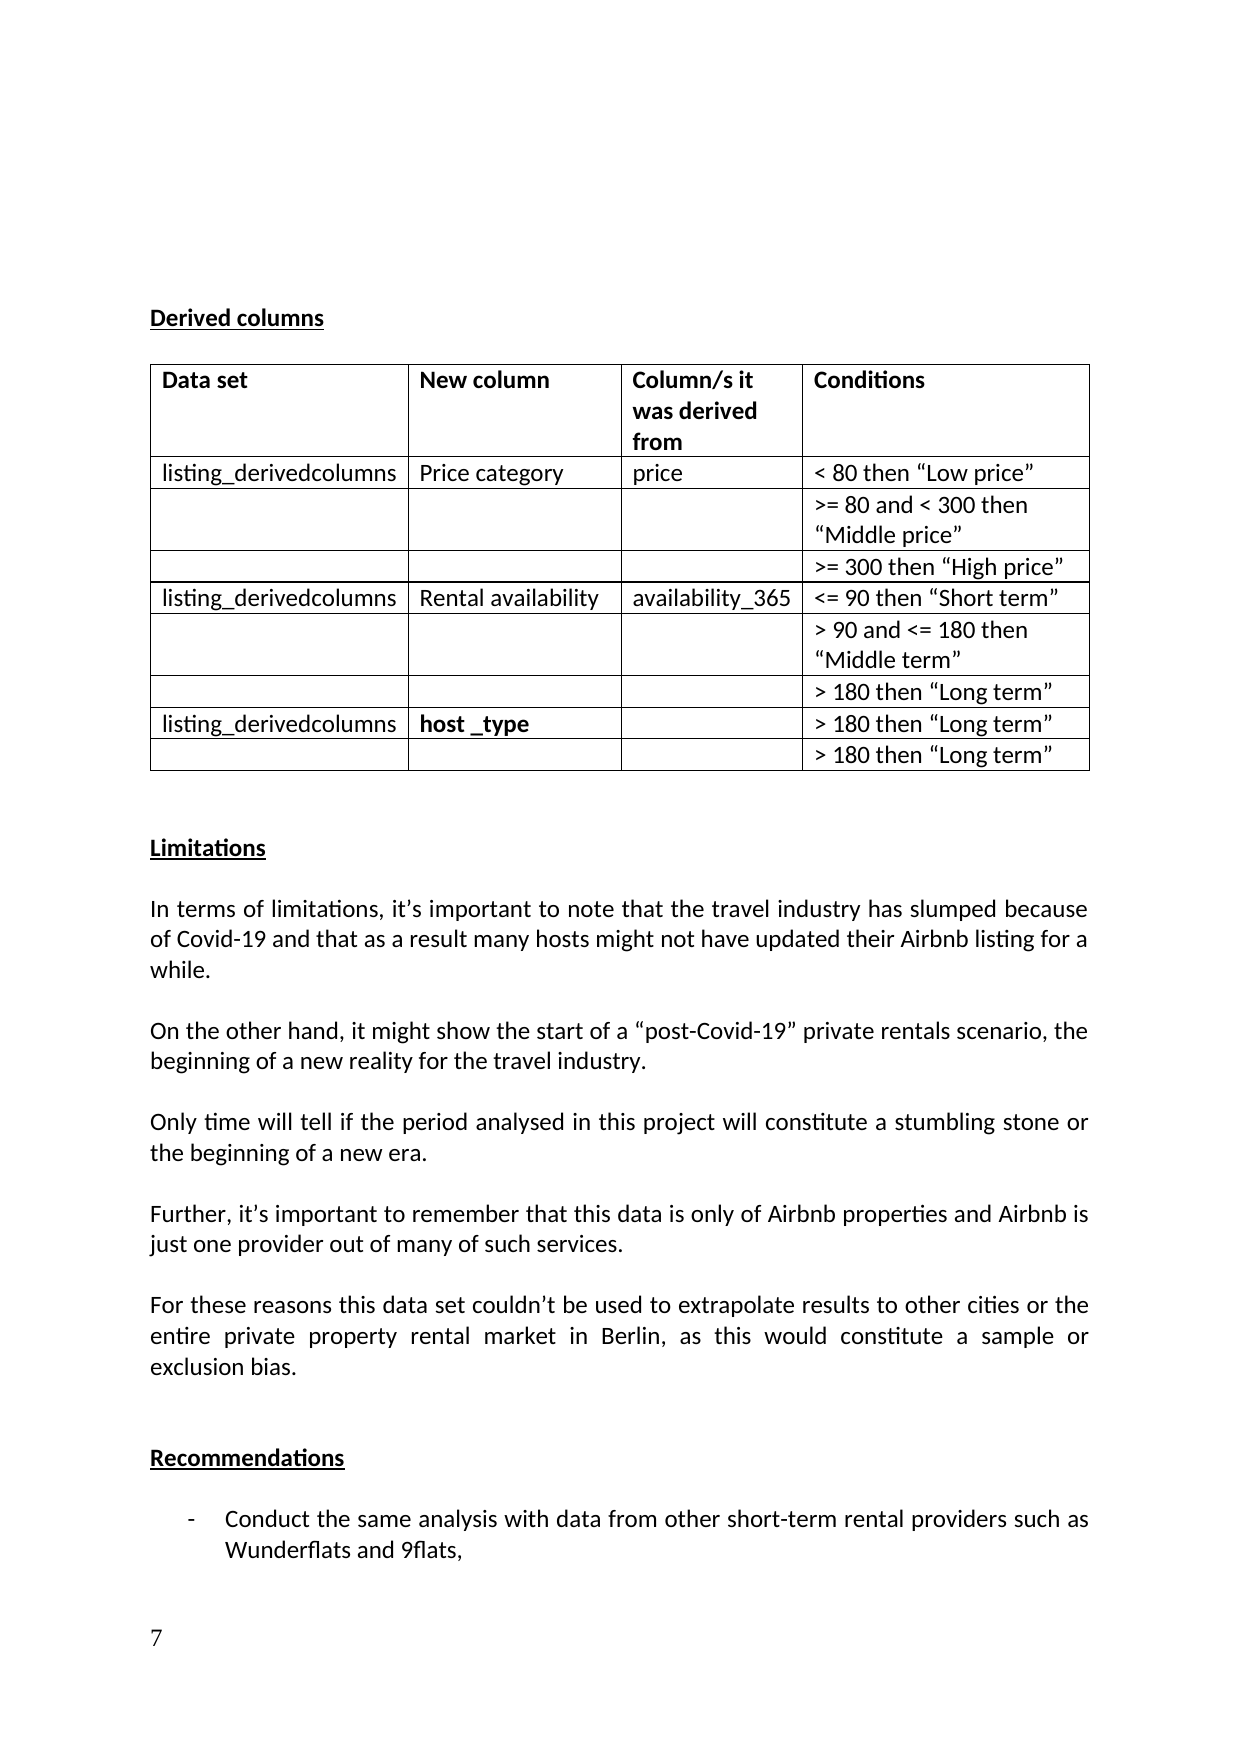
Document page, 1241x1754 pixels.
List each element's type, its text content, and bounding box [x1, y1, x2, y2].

table_cell [409, 551, 621, 581]
table_cell [622, 614, 802, 675]
table_cell >= 300 then “High price” [803, 551, 1089, 581]
text On the other hand, it might show the start of a “post-Covid-19” private rentals scenario, the beginning of a new reality for the travel industry. [150, 1015, 1090, 1076]
table_header Column/s it was derived from [622, 365, 802, 456]
table_cell [409, 676, 621, 707]
text In terms of limitations, it’s important to note that the travel industry has slumped because of Covid-19 and that as a result many hosts might not have updated their Airbnb listing for a while. [150, 893, 1090, 984]
table_cell price [622, 457, 802, 488]
table_cell Rental availability [409, 583, 621, 613]
table_cell listing_derivedcolumns [151, 708, 408, 738]
table_cell <= 90 then “Short term” [803, 583, 1089, 613]
table_cell availability_365 [622, 583, 802, 613]
table_cell >= 80 and < 300 then “Middle price” [803, 489, 1089, 550]
table_header New column [409, 365, 621, 456]
text Further, it’s important to remember that this data is only of Airbnb properties and Airbnb is just one provider out of many of such services. [150, 1198, 1090, 1259]
table_cell Price category [409, 457, 621, 488]
table_cell [409, 614, 621, 675]
table_cell > 180 then “Long term” [803, 676, 1089, 707]
table_cell listing_derivedcolumns [151, 457, 408, 488]
table_cell [622, 489, 802, 550]
table_cell host _type [409, 708, 621, 738]
table_cell [151, 551, 408, 581]
table_cell [622, 676, 802, 707]
text Recommendations [150, 1442, 1090, 1473]
table_cell > 180 then “Long term” [803, 739, 1089, 770]
table_cell < 80 then “Low price” [803, 457, 1089, 488]
text For these reasons this data set couldn’t be used to extrapolate results to other cities or the entire private property rental market in Berlin, as this would constitute a sample or exclusion bias. [150, 1290, 1090, 1381]
table_cell [622, 739, 802, 770]
table_header Conditions [803, 365, 1089, 456]
table_cell [151, 739, 408, 770]
text Only time will tell if the period analysed in this project will constitute a stumbling stone or the beginning of a new era. [150, 1107, 1090, 1168]
table_cell [151, 676, 408, 707]
table_header Data set [151, 365, 408, 456]
list Conduct the same analysis with data from other short-term rental providers such as Wunderflats and 9flats, [187, 1503, 1090, 1564]
table_cell [409, 739, 621, 770]
table_cell [409, 489, 621, 550]
table_cell > 180 then “Long term” [803, 708, 1089, 738]
table_cell [622, 551, 802, 581]
table_cell [151, 489, 408, 550]
text Derived columns [150, 303, 1090, 333]
text Limitations [150, 832, 1090, 862]
table_cell [622, 708, 802, 738]
table_cell listing_derivedcolumns [151, 583, 408, 613]
table_cell [151, 614, 408, 675]
table_cell > 90 and <= 180 then “Middle term” [803, 614, 1089, 675]
